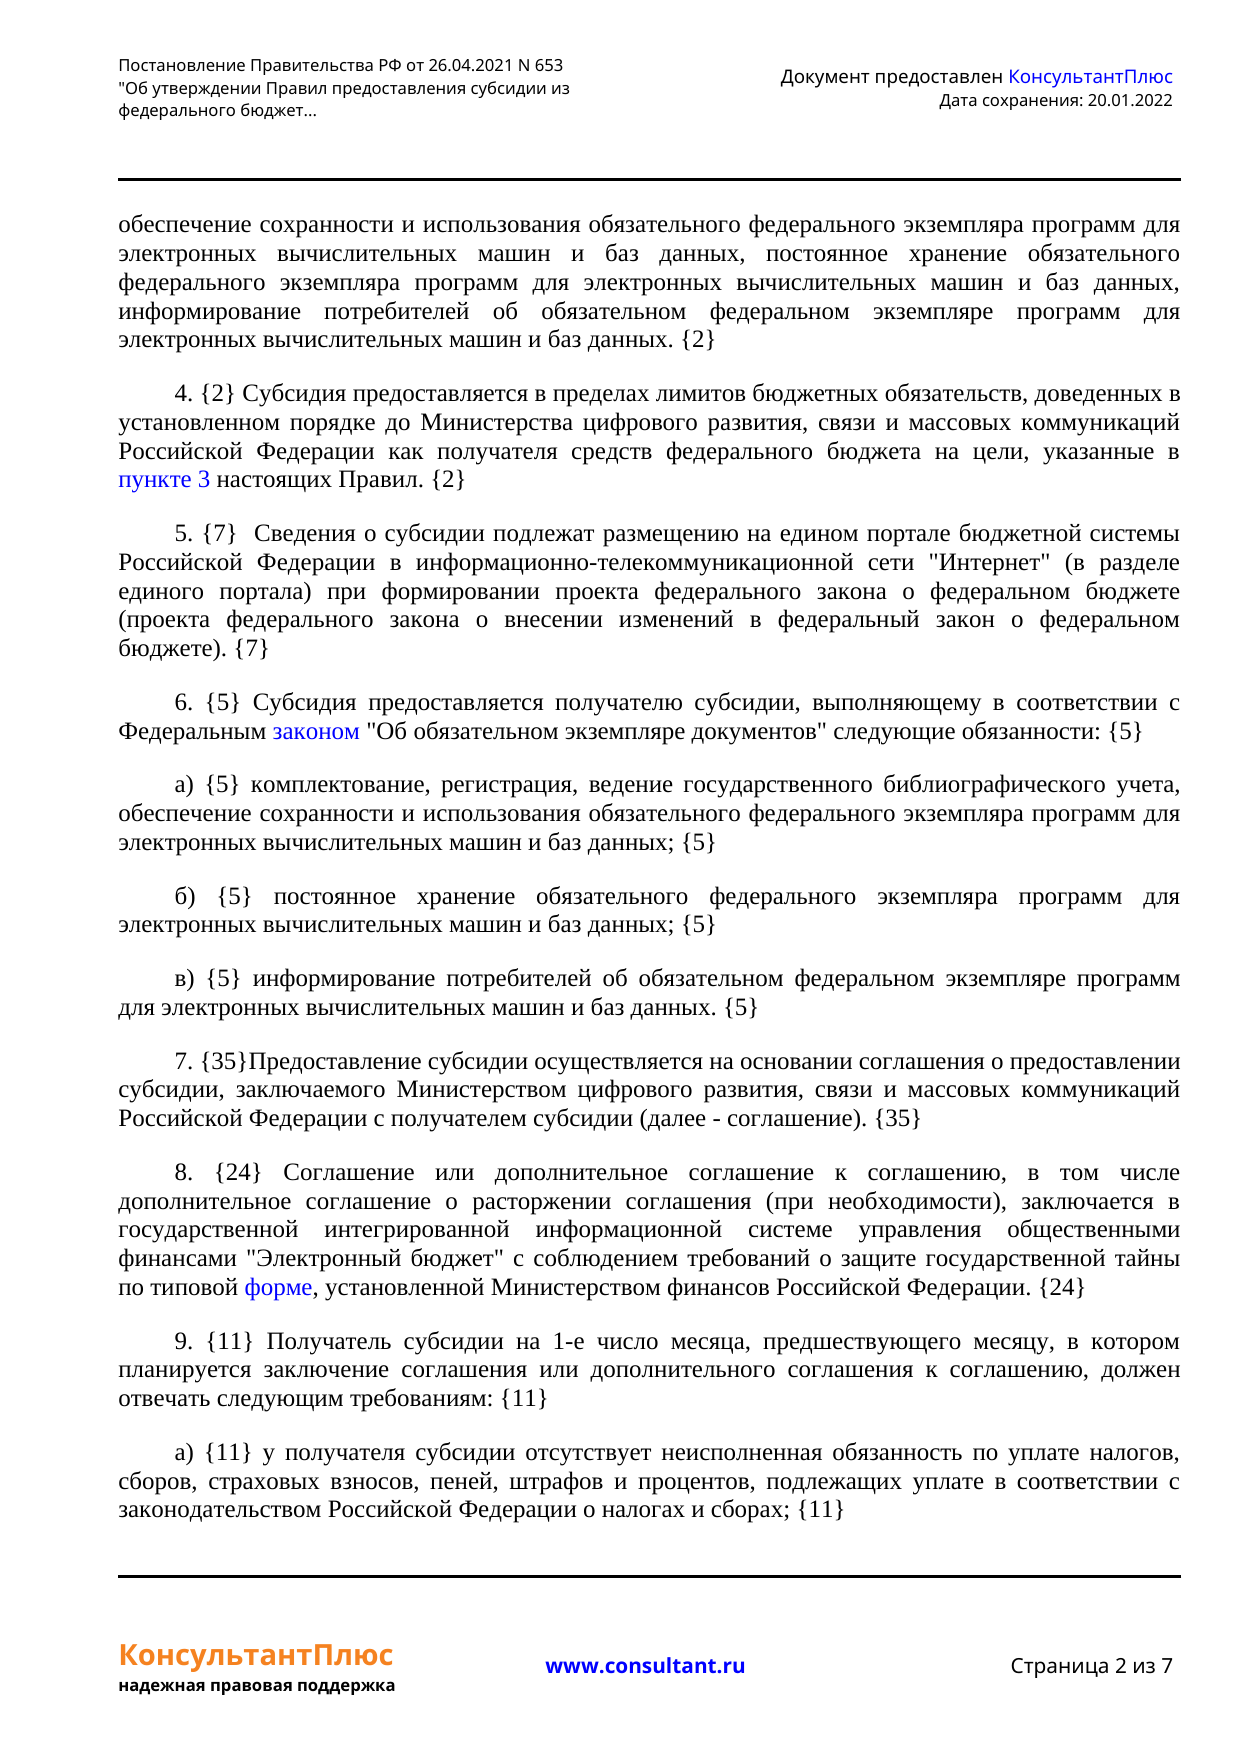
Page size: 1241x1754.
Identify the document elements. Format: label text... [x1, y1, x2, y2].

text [118, 209, 1181, 353]
text а) {5} комплектование, регистрация, ведение государственного библиографического учета, обеспечение сохранности и использования обязательного федерального экземпляра программ для электронных вычислительных машин и баз данных; {5} [118, 769, 1181, 856]
text 6. {5} Субсидия предоставляется получателю субсидии, выполняющему в соответствии с Федеральным законом "Об обязательном экземпляре документов" следующие обязанности: {5} [118, 687, 1181, 744]
text 9. {11} Получатель субсидии на 1-е число месяца, предшествующего месяцу, в котором планируется заключение соглашения или дополнительного соглашения к соглашению, должен отвечать следующим требованиям: {11} [118, 1326, 1181, 1412]
text а) {11} у получателя субсидии отсутствует неисполненная обязанность по уплате налогов, сборов, страховых взносов, пеней, штрафов и процентов, подлежащих уплате в соответствии с законодательством Российской Федерации о налогах и сборах; {11} [118, 1437, 1181, 1523]
text в) {5} информирование потребителей об обязательном федеральном экземпляре программ для электронных вычислительных машин и баз данных. {5} [118, 963, 1181, 1021]
text 4. {2} Субсидия предоставляется в пределах лимитов бюджетных обязательств, доведенных в установленном порядке до Министерства цифрового развития, связи и массовых коммуникаций Российской Федерации как получателя средств федерального бюджета на цели, указанные в пункте 3 настоящих Правил. {2} [118, 378, 1181, 493]
text 7. {35}Предоставление субсидии осуществляется на основании соглашения о предоставлении субсидии, заключаемого Министерством цифрового развития, связи и массовых коммуникаций Российской Федерации с получателем субсидии (далее - соглашение). {35} [118, 1046, 1181, 1132]
text б) {5} постоянное хранение обязательного федерального экземпляра программ для электронных вычислительных машин и баз данных; {5} [118, 881, 1181, 938]
text 5. {7} Сведения о субсидии подлежат размещению на едином портале бюджетной системы Российской Федерации в информационно-телекоммуникационной сети "Интернет" (в разделе единого портала) при формировании проекта федерального закона о федеральном бюджете (проекта федерального закона о внесении изменений в федеральный закон о федеральном бюджете). {7} [118, 518, 1181, 662]
text 8. {24} Соглашение или дополнительное соглашение к соглашению, в том числе дополнительное соглашение о расторжении соглашения (при необходимости), заключается в государственной интегрированной информационной системе управления общественными финансами "Электронный бюджет" с соблюдением требований о защите государственной тайны по типовой форме, установленной Министерством финансов Российской Федерации. {24} [118, 1157, 1181, 1301]
